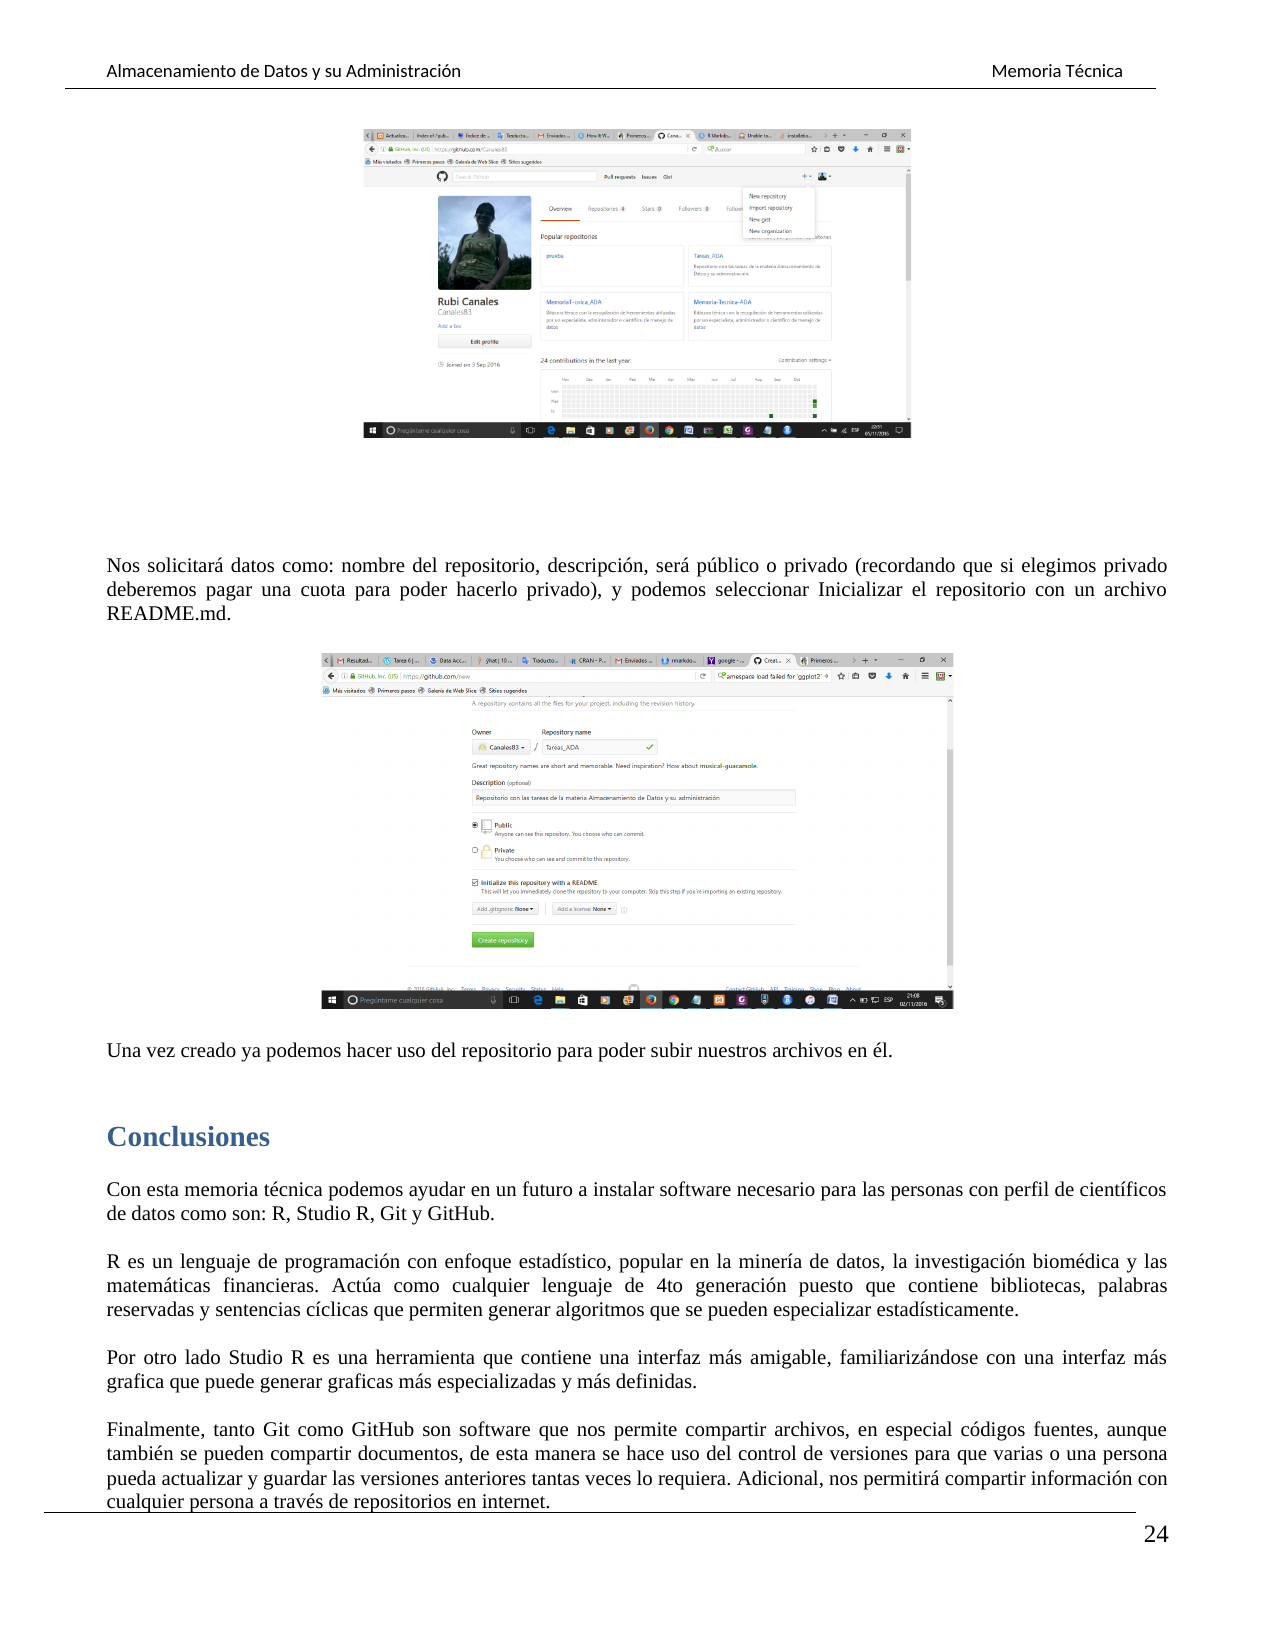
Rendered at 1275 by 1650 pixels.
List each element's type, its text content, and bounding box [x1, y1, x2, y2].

text Con esta memoria técnica podemos ayudar en un futuro a instalar software necesario para las personas con perfil de científicos de datos como son: R, Studio R, Git y GitHub. [106, 1177, 1169, 1225]
text Nos solicitará datos como: nombre del repositorio, descripción, será público o privado (recordando que si elegimos privado deberemos pagar una cuota para poder hacerlo privado), y podemos seleccionar Inicializar el repositorio con un archivo README.md. [106, 553, 1169, 625]
text R es un lenguaje de programación con enfoque estadístico, popular en la minería de datos, la investigación biomédica y las matemáticas financieras. Actúa como cualquier lenguaje de 4to generación puesto que contiene bibliotecas, palabras reservadas y sentencias cíclicas que permiten generar algoritmos que se pueden especializar estadísticamente. [106, 1249, 1169, 1321]
picture [363, 129, 912, 438]
text Finalmente, tanto Git como GitHub son software que nos permite compartir archivos, en especial códigos fuentes, aunque también se pueden compartir documentos, de esta manera se hace uso del control de versiones para que varias o una persona pueda actualizar y guardar las versiones anteriores tantas veces lo requiera. Adicional, nos permitirá compartir información con cualquier persona a través de repositorios en internet. [106, 1417, 1169, 1513]
text Por otro lado Studio R es una herramienta que contiene una interfaz más amigable, familiarizándose con una interfaz más grafica que puede generar graficas más especializadas y más definidas. [106, 1345, 1169, 1393]
subtitle Conclusiones [106, 1119, 1169, 1153]
picture [321, 653, 954, 1009]
text Una vez creado ya podemos hacer uso del repositorio para poder subir nuestros archivos en él. [106, 1037, 1169, 1062]
